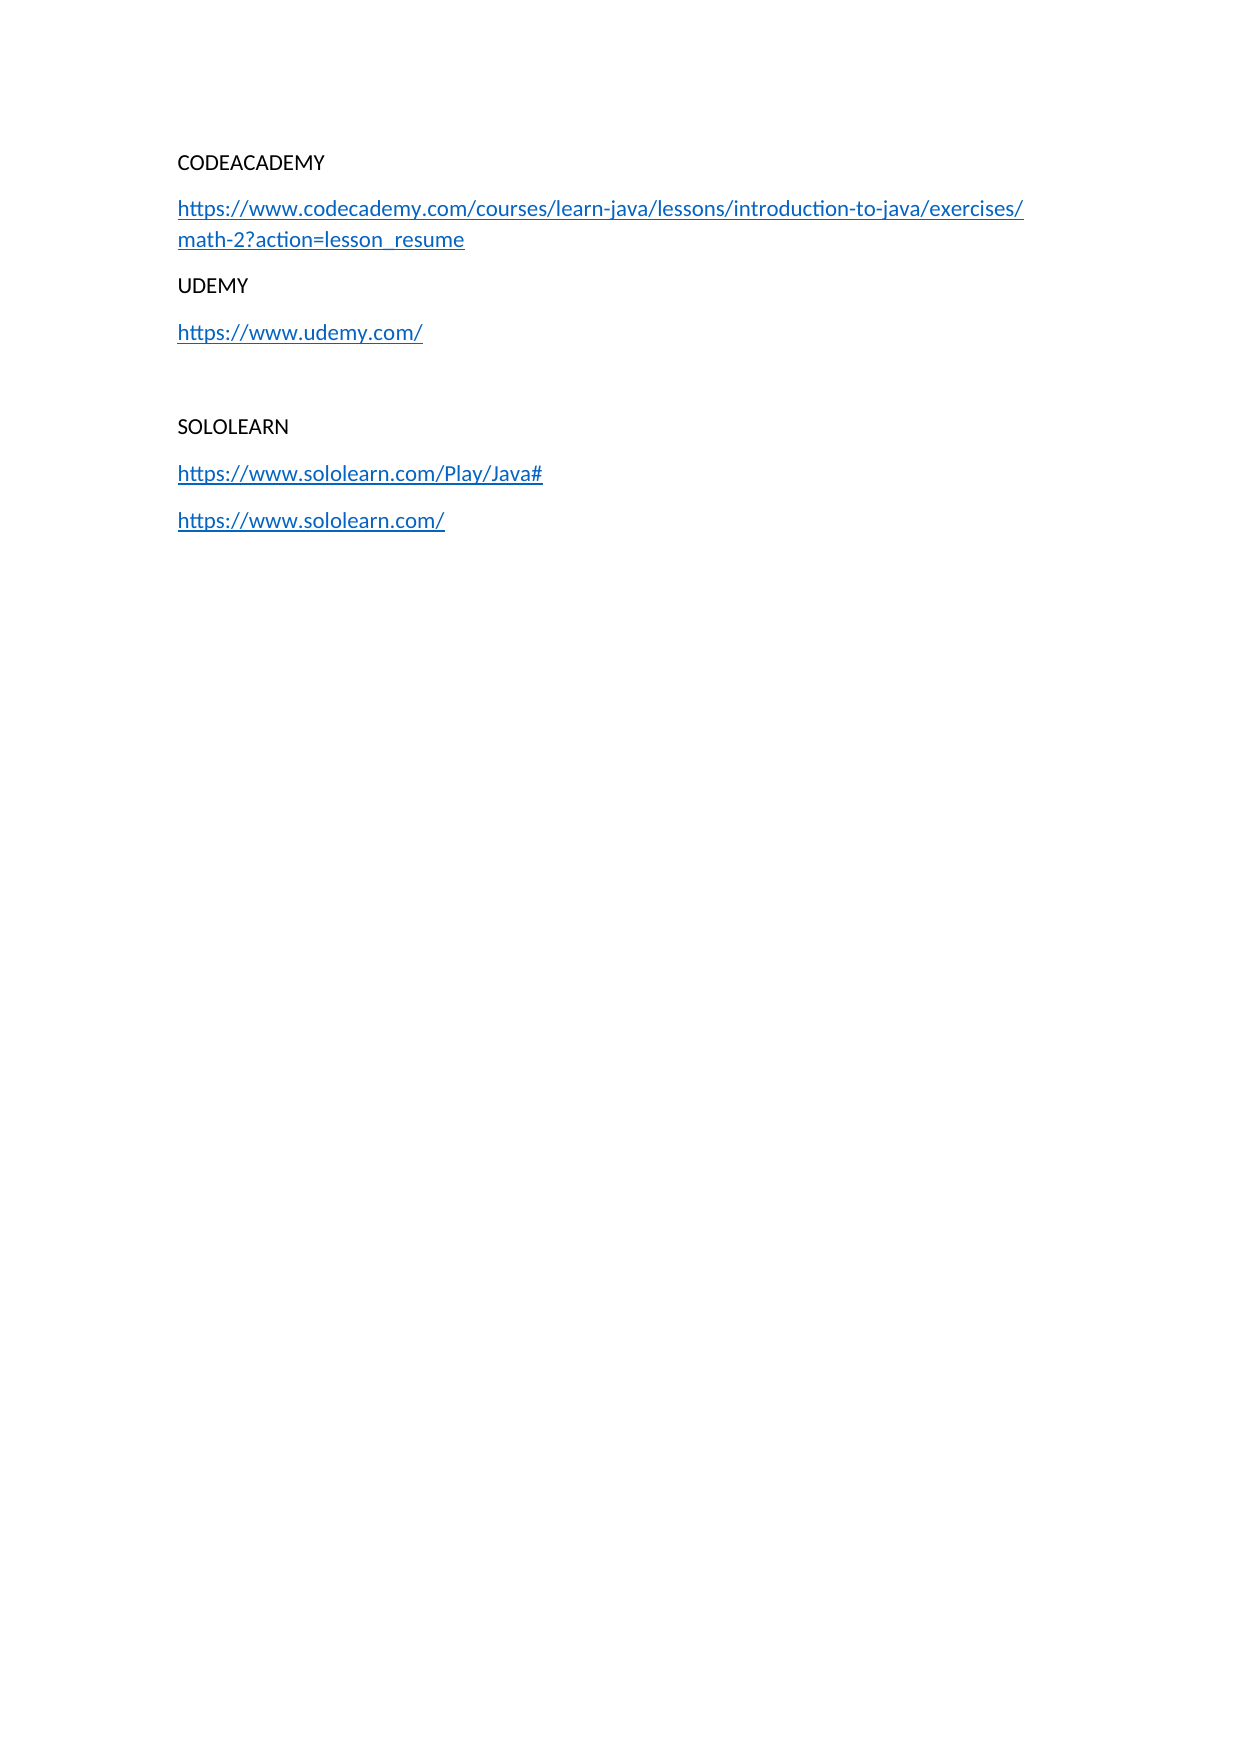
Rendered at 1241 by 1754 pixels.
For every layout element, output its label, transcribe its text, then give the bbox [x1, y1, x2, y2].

text CODEACADEMY [177, 148, 1063, 176]
text SOLOLEARN [177, 412, 1063, 440]
text https://www.codecademy.com/courses/learn-java/lessons/introduction-to-java/exercises/math-2?action=lesson_resume [177, 194, 1063, 253]
text UDEMY [177, 272, 1063, 299]
text https://www.sololearn.com/ [177, 506, 1063, 534]
text https://www.sololearn.com/Play/Java# [177, 459, 1063, 487]
text https://www.udemy.com/ [177, 318, 1063, 346]
